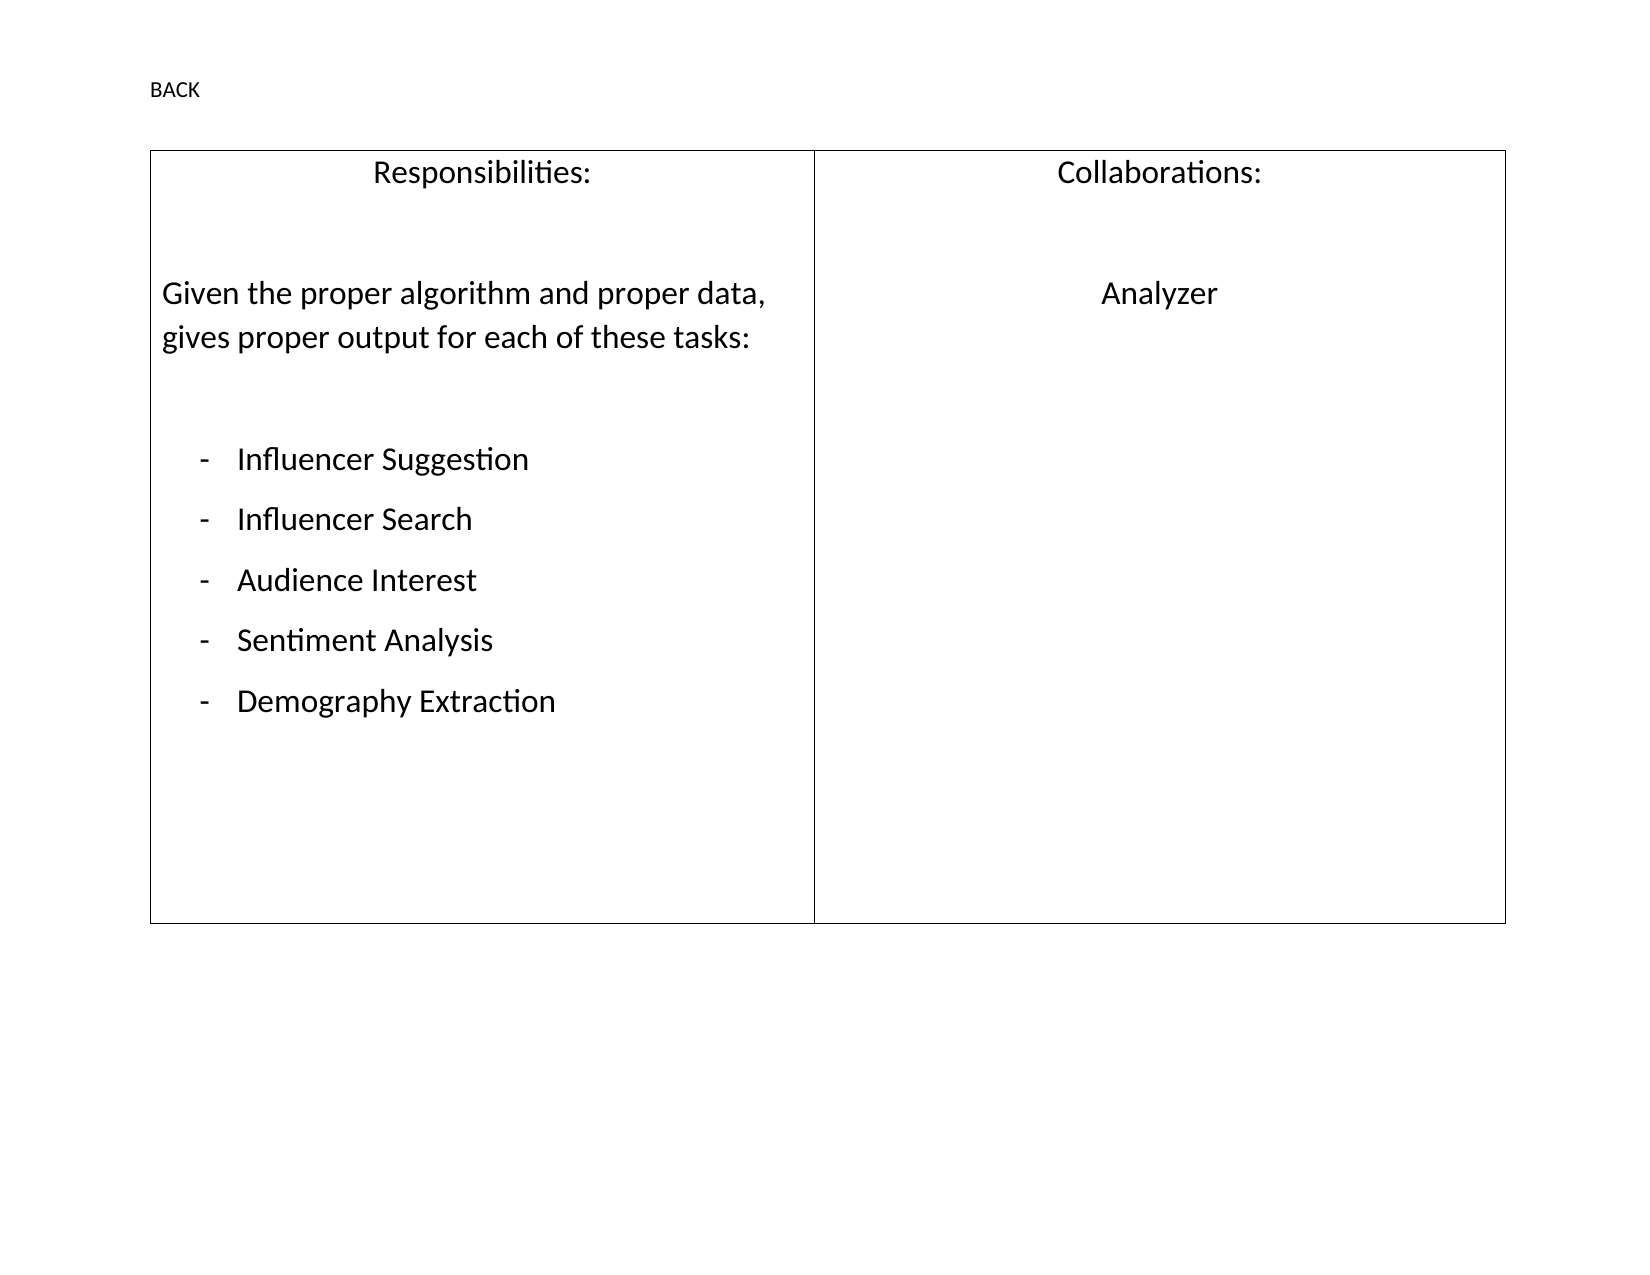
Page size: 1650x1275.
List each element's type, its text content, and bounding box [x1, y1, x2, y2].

table_cell Responsibilities: Given the proper algorithm and proper data, gives proper output for each of these tasks: Influencer Suggestion Influencer Search Audience Interest Sentiment Analysis Demography Extraction [151, 151, 814, 922]
table_cell Collaborations: Analyzer [815, 151, 1505, 922]
